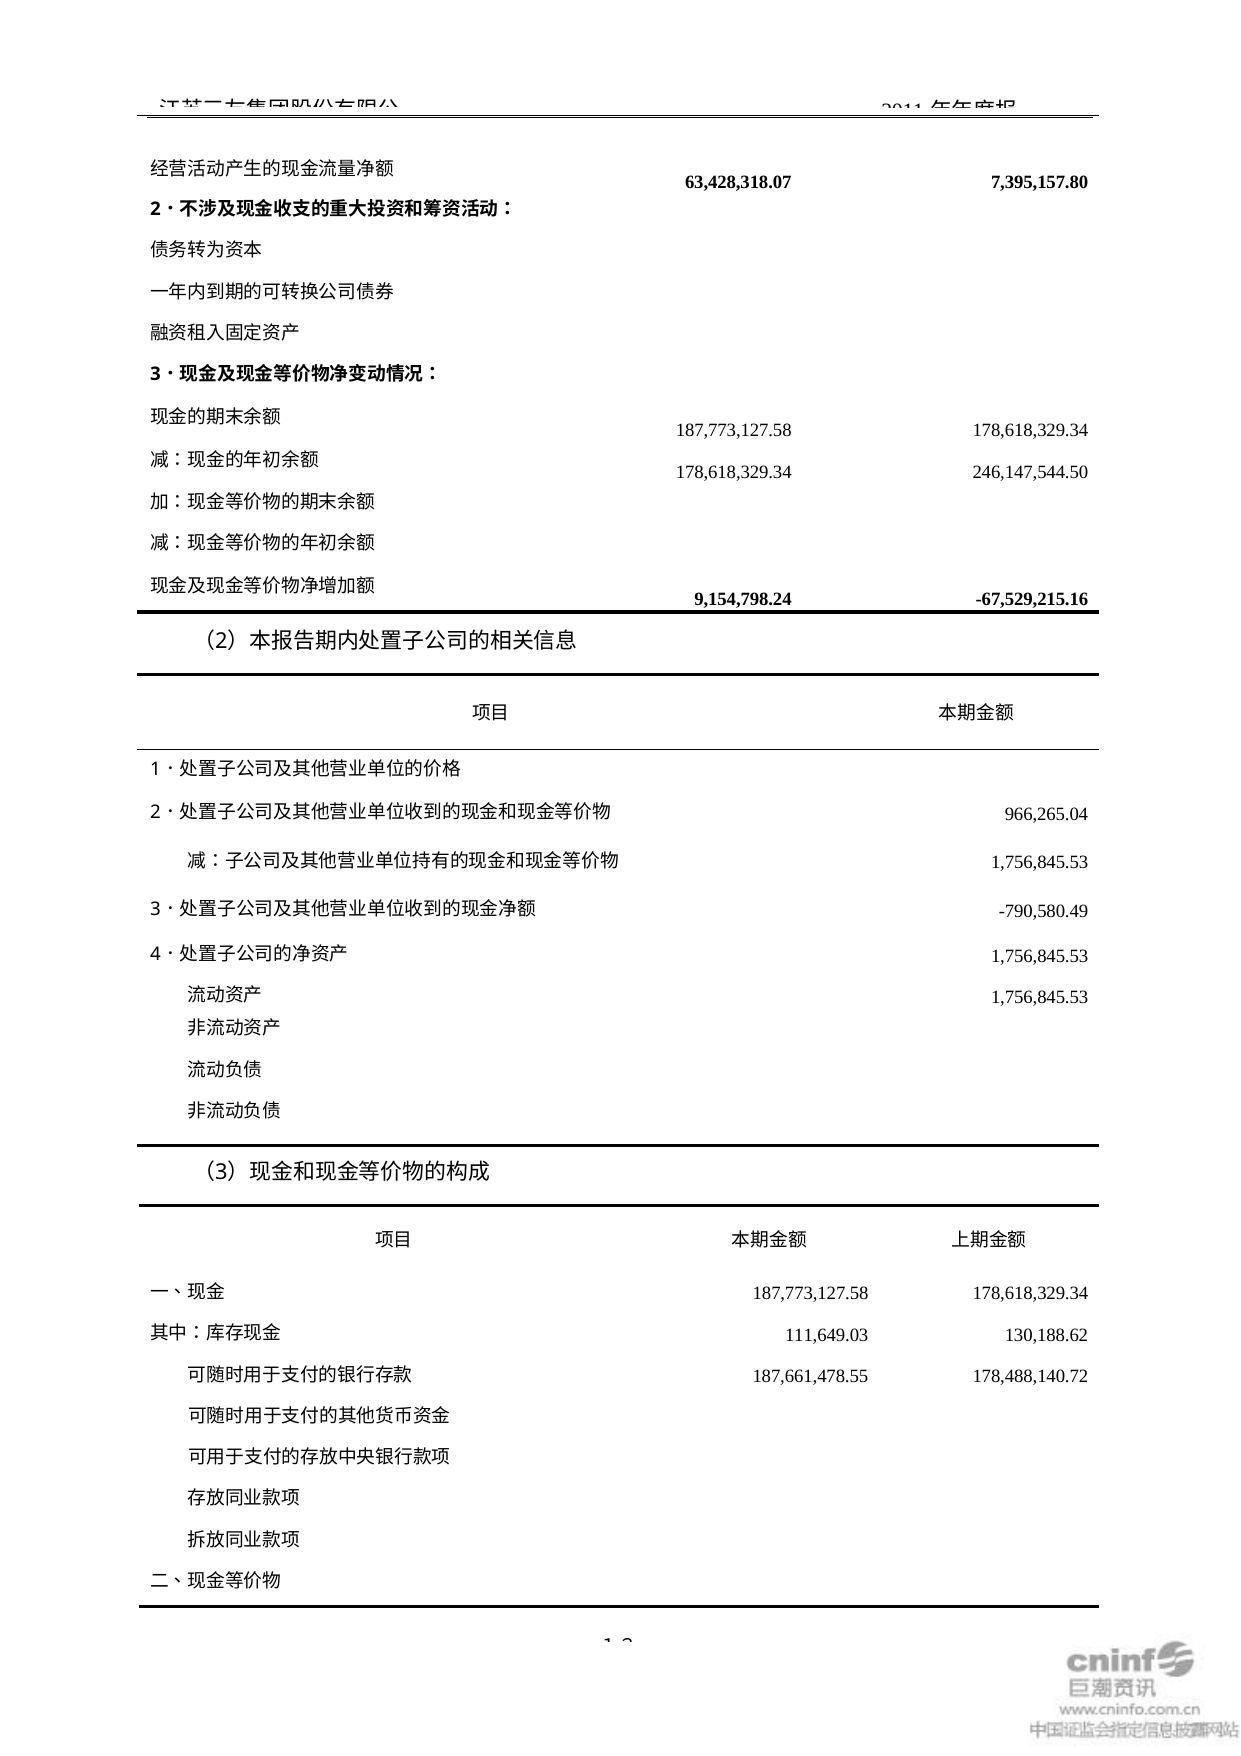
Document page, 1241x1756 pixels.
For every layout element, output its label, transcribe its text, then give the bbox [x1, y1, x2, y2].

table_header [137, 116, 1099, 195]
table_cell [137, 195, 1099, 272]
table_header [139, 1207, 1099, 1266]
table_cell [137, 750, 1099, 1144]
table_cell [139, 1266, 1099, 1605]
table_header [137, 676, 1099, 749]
text （3）现金和现金等价物的构成 [193, 1156, 1088, 1186]
text （2）本报告期内处置子公司的相关信息 [193, 625, 1088, 654]
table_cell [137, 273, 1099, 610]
picture [1029, 1633, 1241, 1754]
